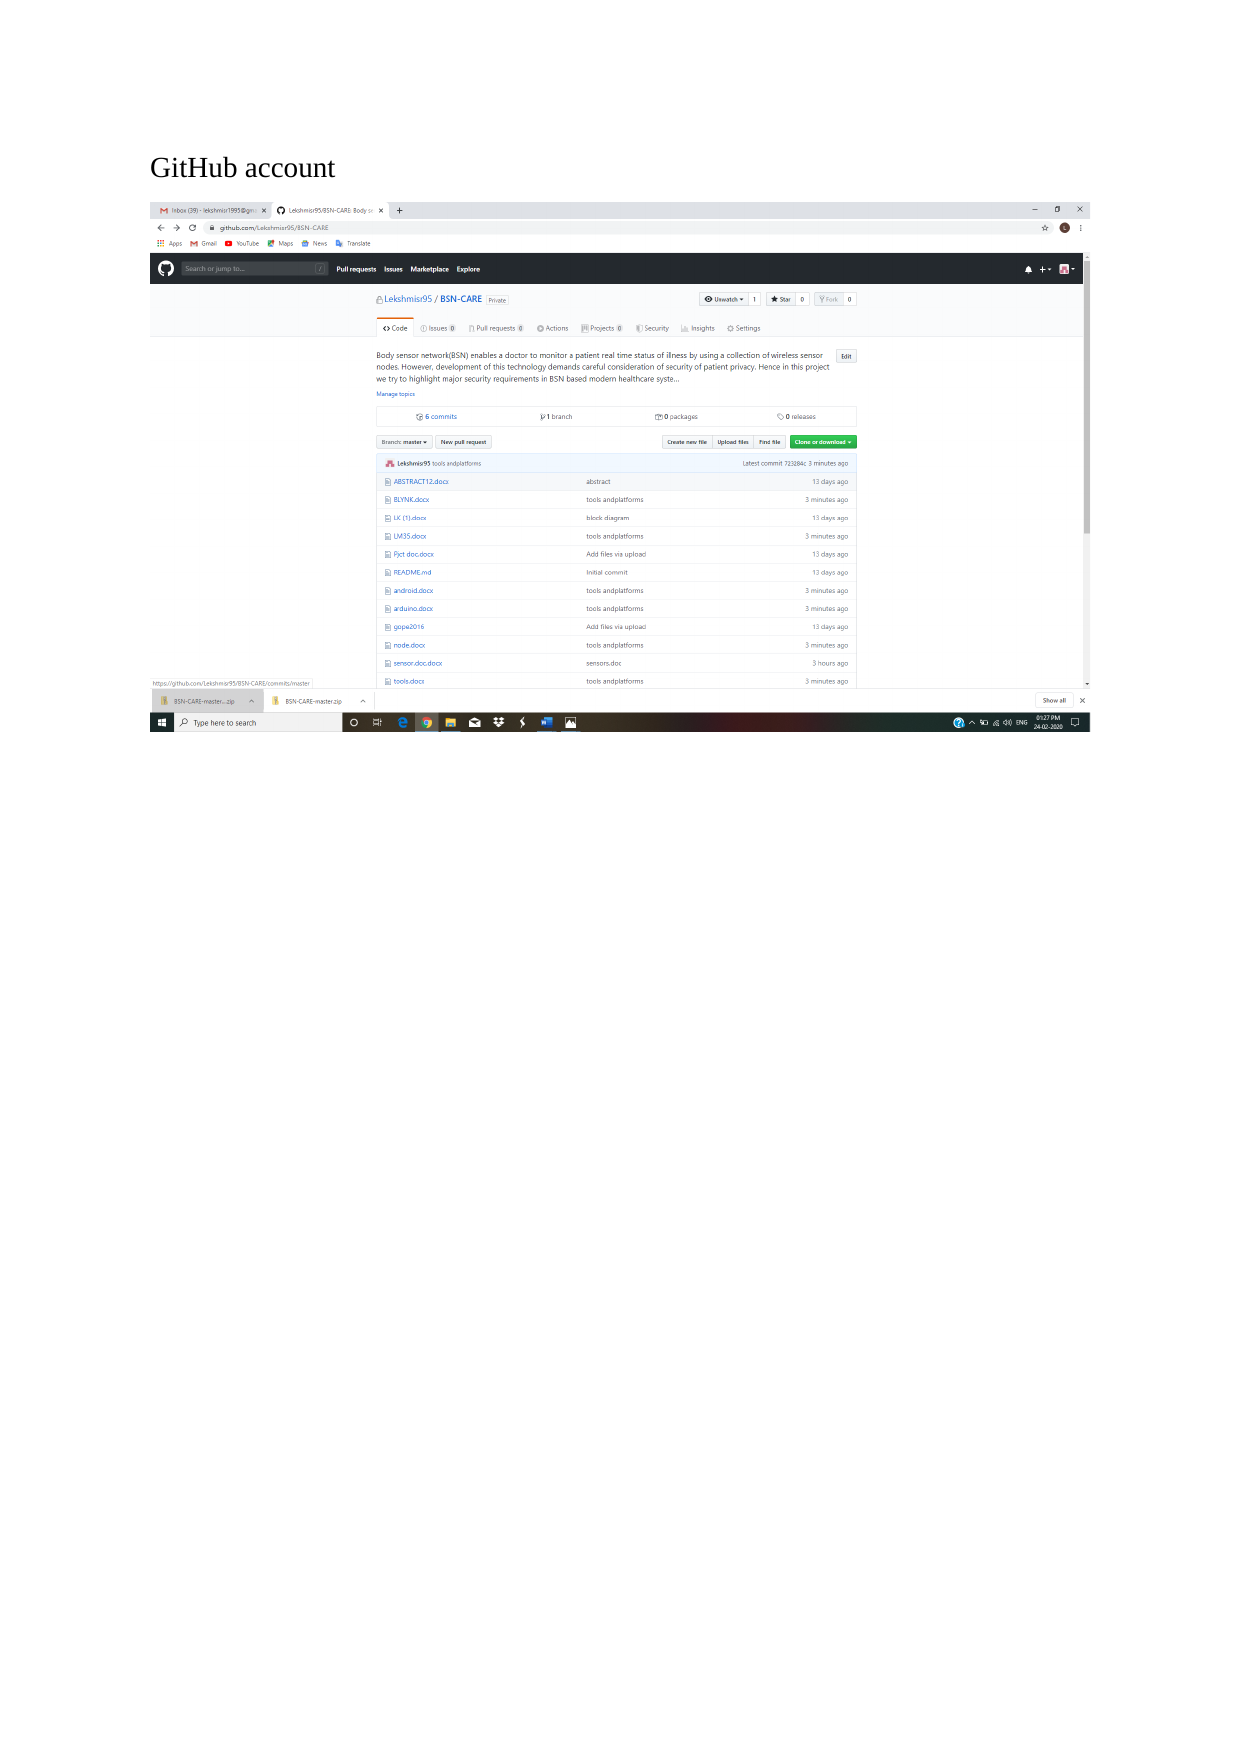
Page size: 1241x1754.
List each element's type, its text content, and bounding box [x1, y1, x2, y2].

picture [150, 202, 1091, 732]
text GitHub account [150, 150, 1090, 183]
